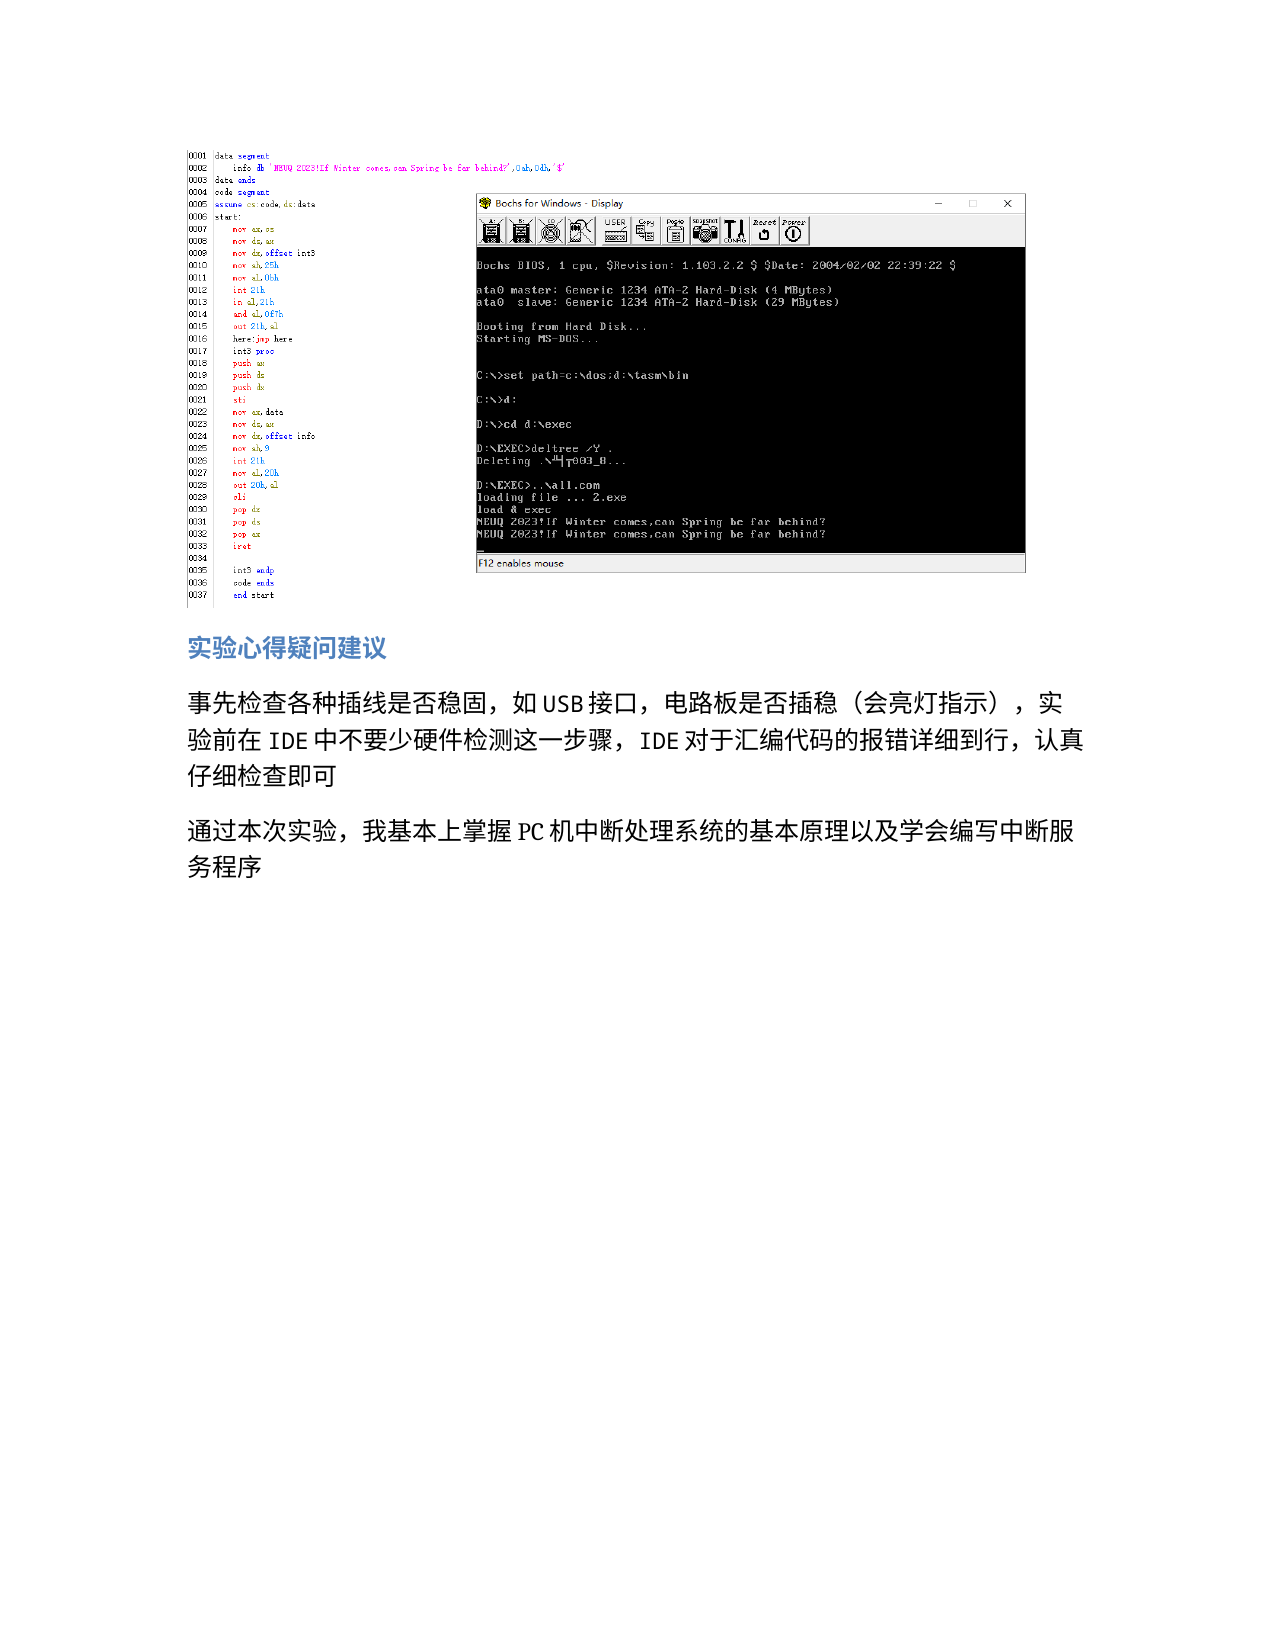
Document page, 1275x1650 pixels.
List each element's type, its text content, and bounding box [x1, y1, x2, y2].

text 通过本次实验，我基本上掌握PC机中断处理系统的基本原理以及学会编写中断服务程序 [187, 811, 1087, 884]
text 事先检查各种插线是否稳固，如USB接口，电路板是否插稳（会亮灯指示），实验前在IDE中不要少硬件检测这一步骤，IDE对于汇编代码的报错详细到行，认真仔细检查即可 [187, 684, 1087, 793]
picture [187, 150, 1063, 608]
subtitle 实验心得疑问建议 [187, 629, 1087, 665]
